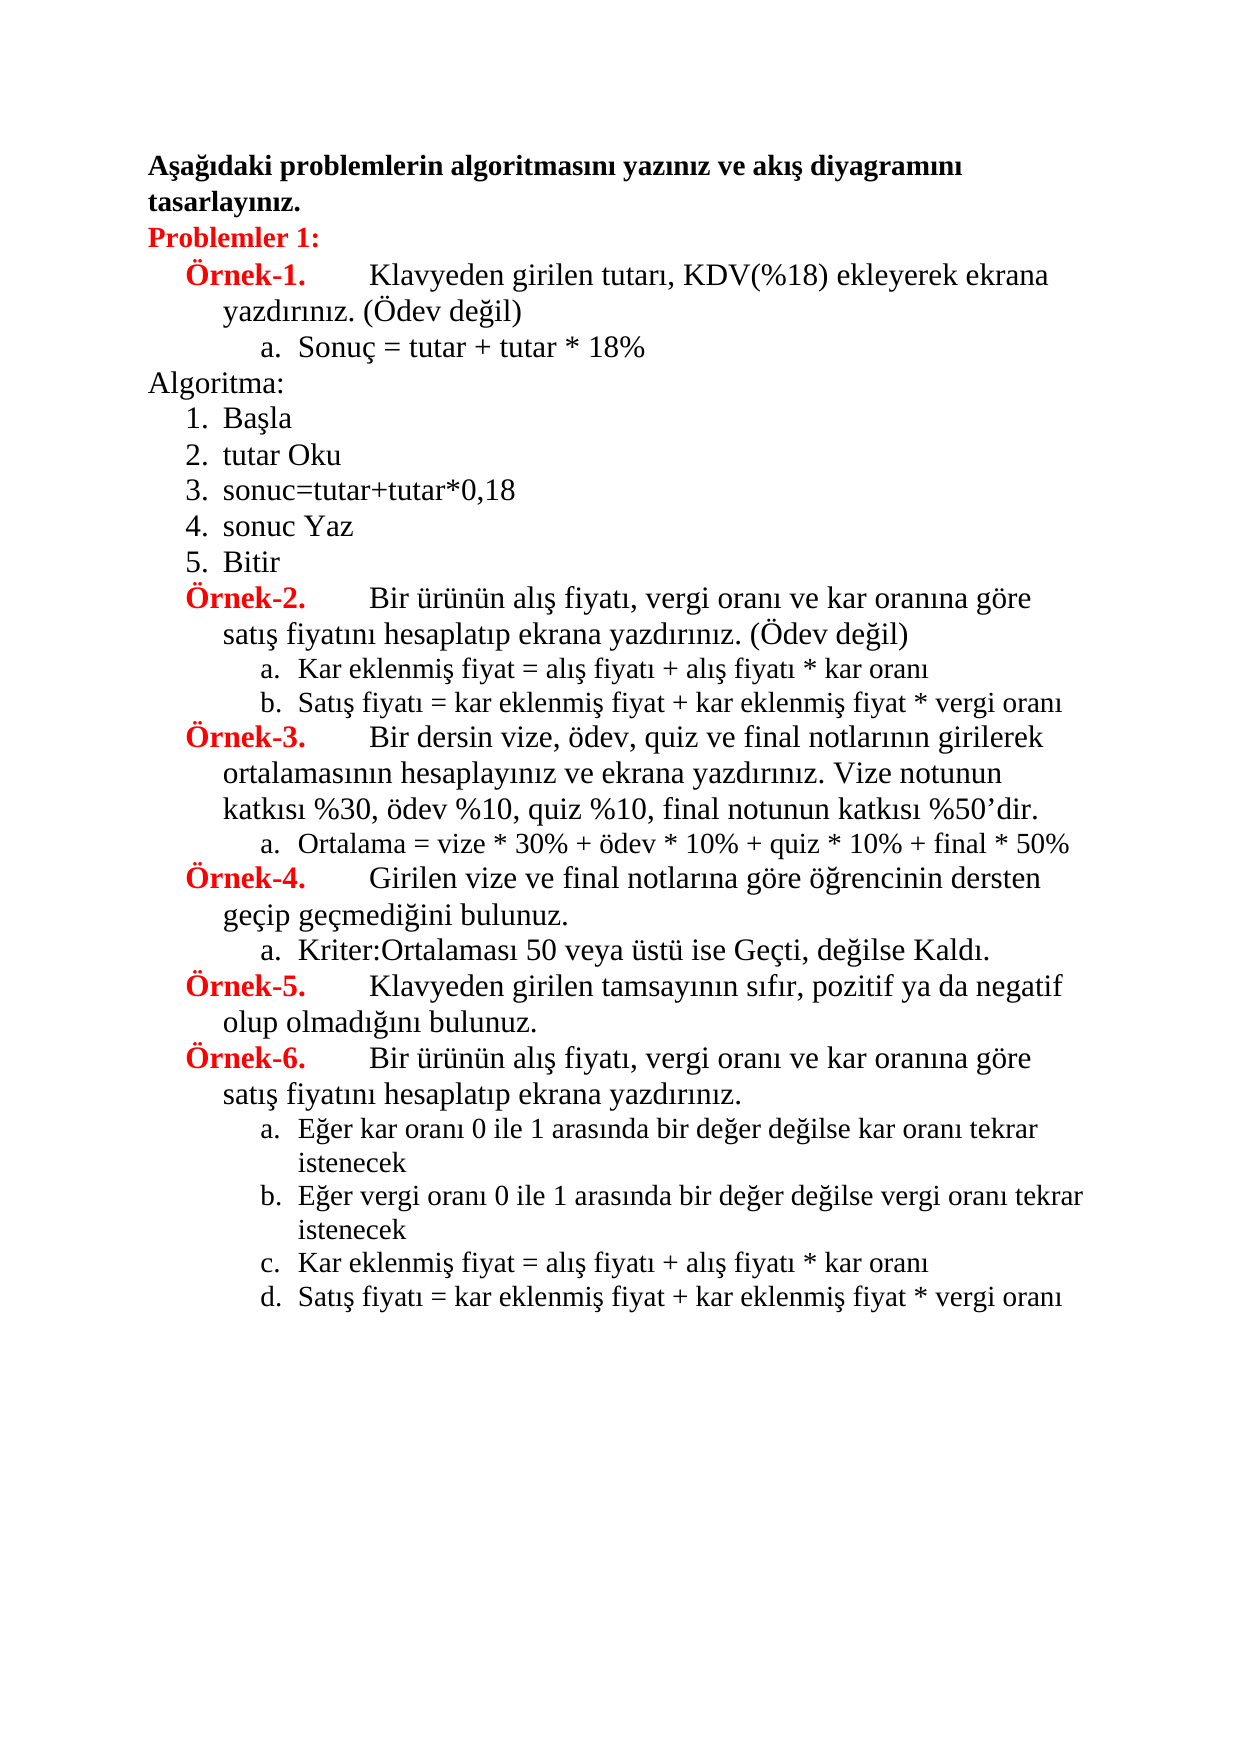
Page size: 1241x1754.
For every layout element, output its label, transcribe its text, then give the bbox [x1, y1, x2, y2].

list tutar Oku [185, 436, 1093, 472]
list Sonuç = tutar + tutar * 18% [260, 328, 1093, 364]
list Kar eklenmiş fiyat = alış fiyatı + alış fiyatı * kar oranı [260, 651, 1093, 685]
list Bir ürünün alış fiyatı, vergi oranı ve kar oranına göre satış fiyatını hesaplatıp ekrana yazdırınız. (Ödev değil) [185, 579, 1093, 651]
list Bir dersin vize, ödev, quiz ve final notlarının girilerek ortalamasının hesaplayınız ve ekrana yazdırınız. Vize notunun katkısı %30, ödev %10, quiz %10, final notunun katkısı %50’dir. [185, 718, 1093, 826]
text Aşağıdaki problemlerin algoritmasını yazınız ve akış diyagramını tasarlayınız. [148, 148, 1093, 217]
list Bitir [185, 543, 1093, 579]
text Problemler 1: [148, 220, 1093, 253]
list sonuc Yaz [185, 508, 1093, 543]
list Girilen vize ve final notlarına göre öğrencinin dersten geçip geçmediğini bulunuz. [185, 860, 1093, 932]
list Ortalama = vize * 30% + ödev * 10% + quiz * 10% + final * 50% [260, 826, 1093, 860]
list Kriter:Ortalaması 50 veya üstü ise Geçti, değilse Kaldı. [260, 932, 1093, 968]
list Eğer kar oranı 0 ile 1 arasında bir değer değilse kar oranı tekrar istenecek [260, 1111, 1093, 1178]
list Satış fiyatı = kar eklenmiş fiyat + kar eklenmiş fiyat * vergi oranı [260, 1279, 1093, 1313]
list sonuc=tutar+tutar*0,18 [185, 472, 1093, 508]
list Klavyeden girilen tutarı, KDV(%18) ekleyerek ekrana yazdırınız. (Ödev değil) [185, 256, 1093, 328]
text Algoritma: [148, 364, 1093, 400]
list Klavyeden girilen tamsayının sıfır, pozitif ya da negatif olup olmadığını bulunuz. [185, 968, 1093, 1039]
list Satış fiyatı = kar eklenmiş fiyat + kar eklenmiş fiyat * vergi oranı [260, 685, 1093, 718]
list Bir ürünün alış fiyatı, vergi oranı ve kar oranına göre satış fiyatını hesaplatıp ekrana yazdırınız. [185, 1039, 1093, 1111]
list Eğer vergi oranı 0 ile 1 arasında bir değer değilse vergi oranı tekrar istenecek [260, 1178, 1093, 1246]
list Kar eklenmiş fiyat = alış fiyatı + alış fiyatı * kar oranı [260, 1246, 1093, 1279]
list Başla [185, 400, 1093, 436]
